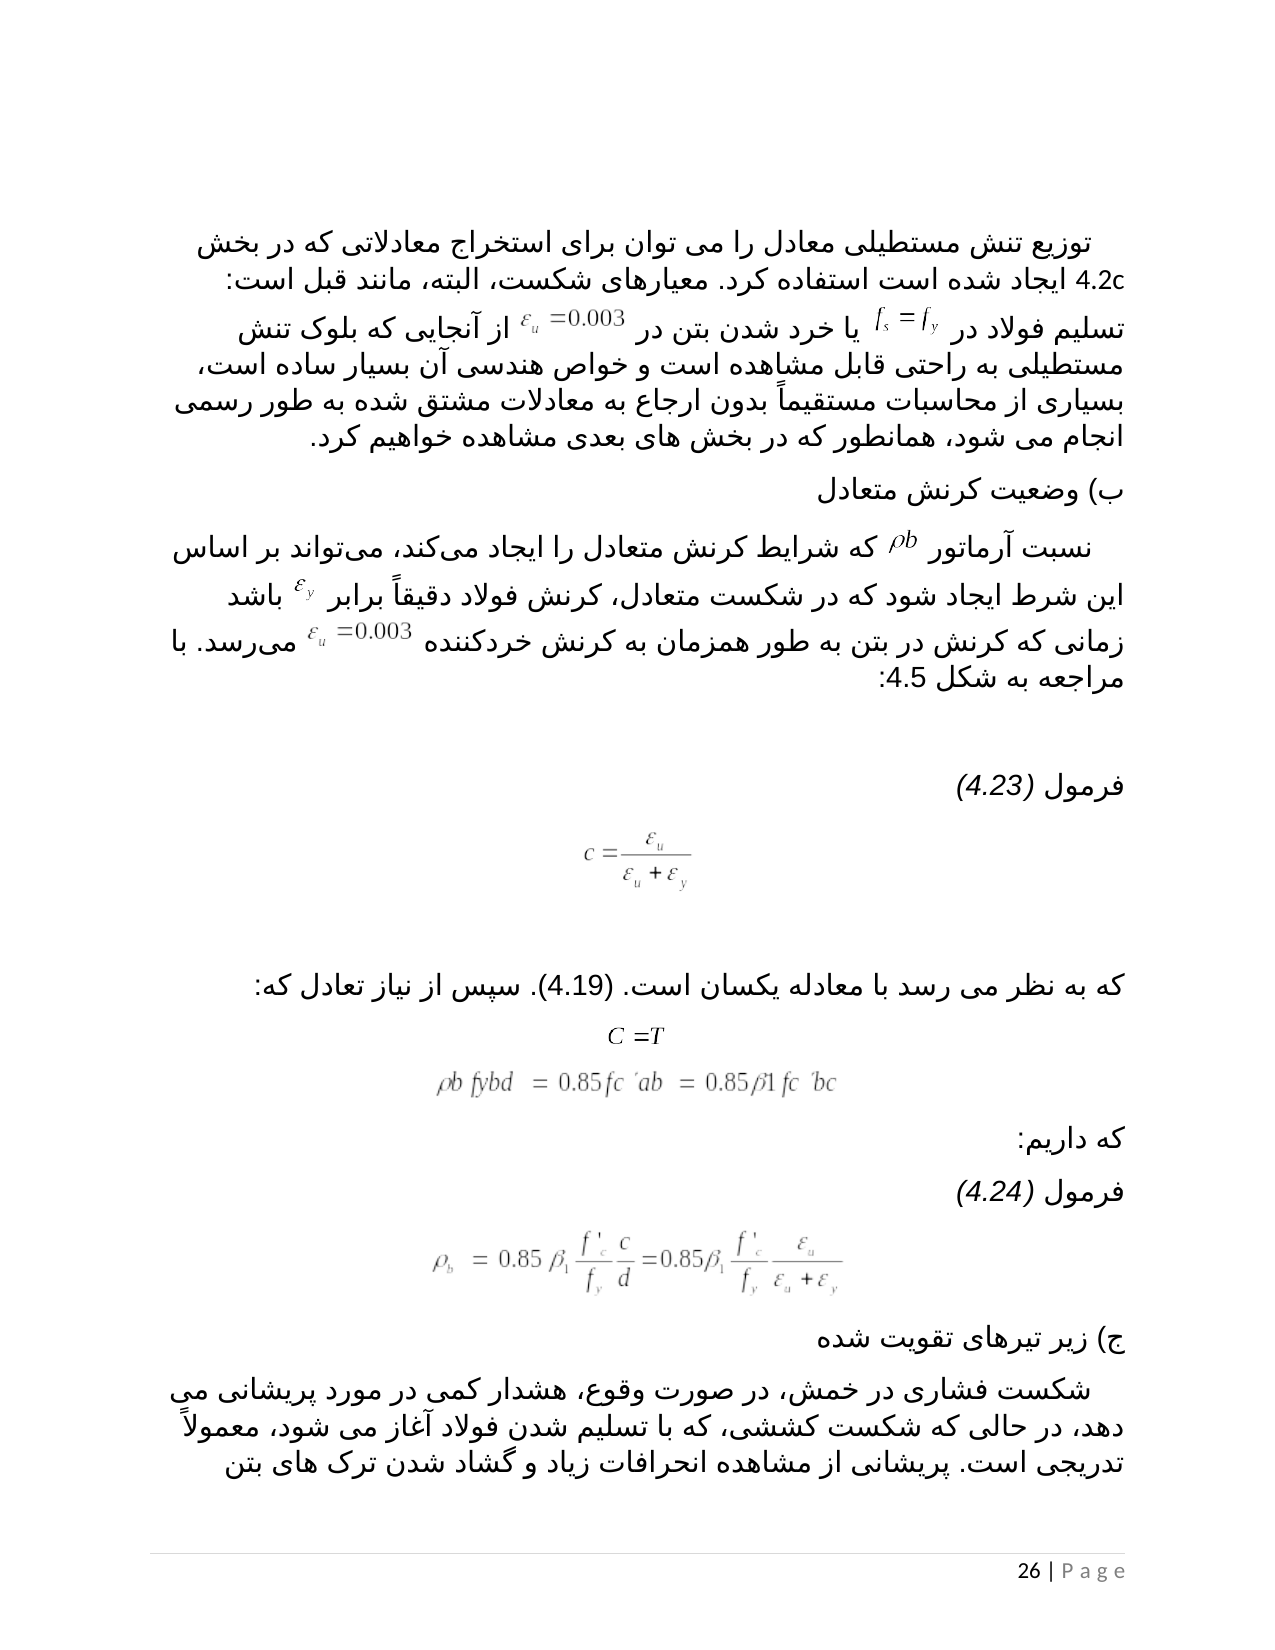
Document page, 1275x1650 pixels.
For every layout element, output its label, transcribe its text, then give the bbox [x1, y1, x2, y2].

text نسبت آرماتور که شرایط کرنش متعادل را ایجاد می‌کند، می‌تواند بر اساس این شرط ایجاد شود که در شکست متعادل، کرنش فولاد دقیقاً برابر باشد زمانی که کرنش در بتن به طور همزمان به کرنش خردکننده می‌رسد. با مراجعه به شکل 4.5: [150, 525, 1125, 693]
text فرمول (4.23) [150, 768, 1125, 801]
text که به نظر می رسد با معادله یکسان است. (4.19). سپس از نیاز تعادل که: [150, 968, 1125, 1002]
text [150, 1372, 1125, 1478]
text ج) زیر تیرهای تقویت شده [150, 1319, 1125, 1353]
text توزیع تنش مستطیلی معادل را می توان برای استخراج معادلاتی که در بخش 4.2c ایجاد شده است استفاده کرد. معیارهای شکست، البته، مانند قبل است: تسلیم فولاد در یا خرد شدن بتن در از آنجایی که بلوک تنش مستطیلی به راحتی قابل مشاهده است و خواص هندسی آن بسیار ساده است، بسیاری از محاسبات مستقیماً بدون ارجاع به معادلات مشتق شده به طور رسمی انجام می شود، همانطور که در بخش های بعدی مشاهده خواهیم کرد. [150, 225, 1125, 453]
text ب) وضعیت کرنش متعادل [150, 472, 1125, 506]
text فرمول (4.24) [150, 1174, 1125, 1208]
text که داریم: [150, 1121, 1125, 1155]
